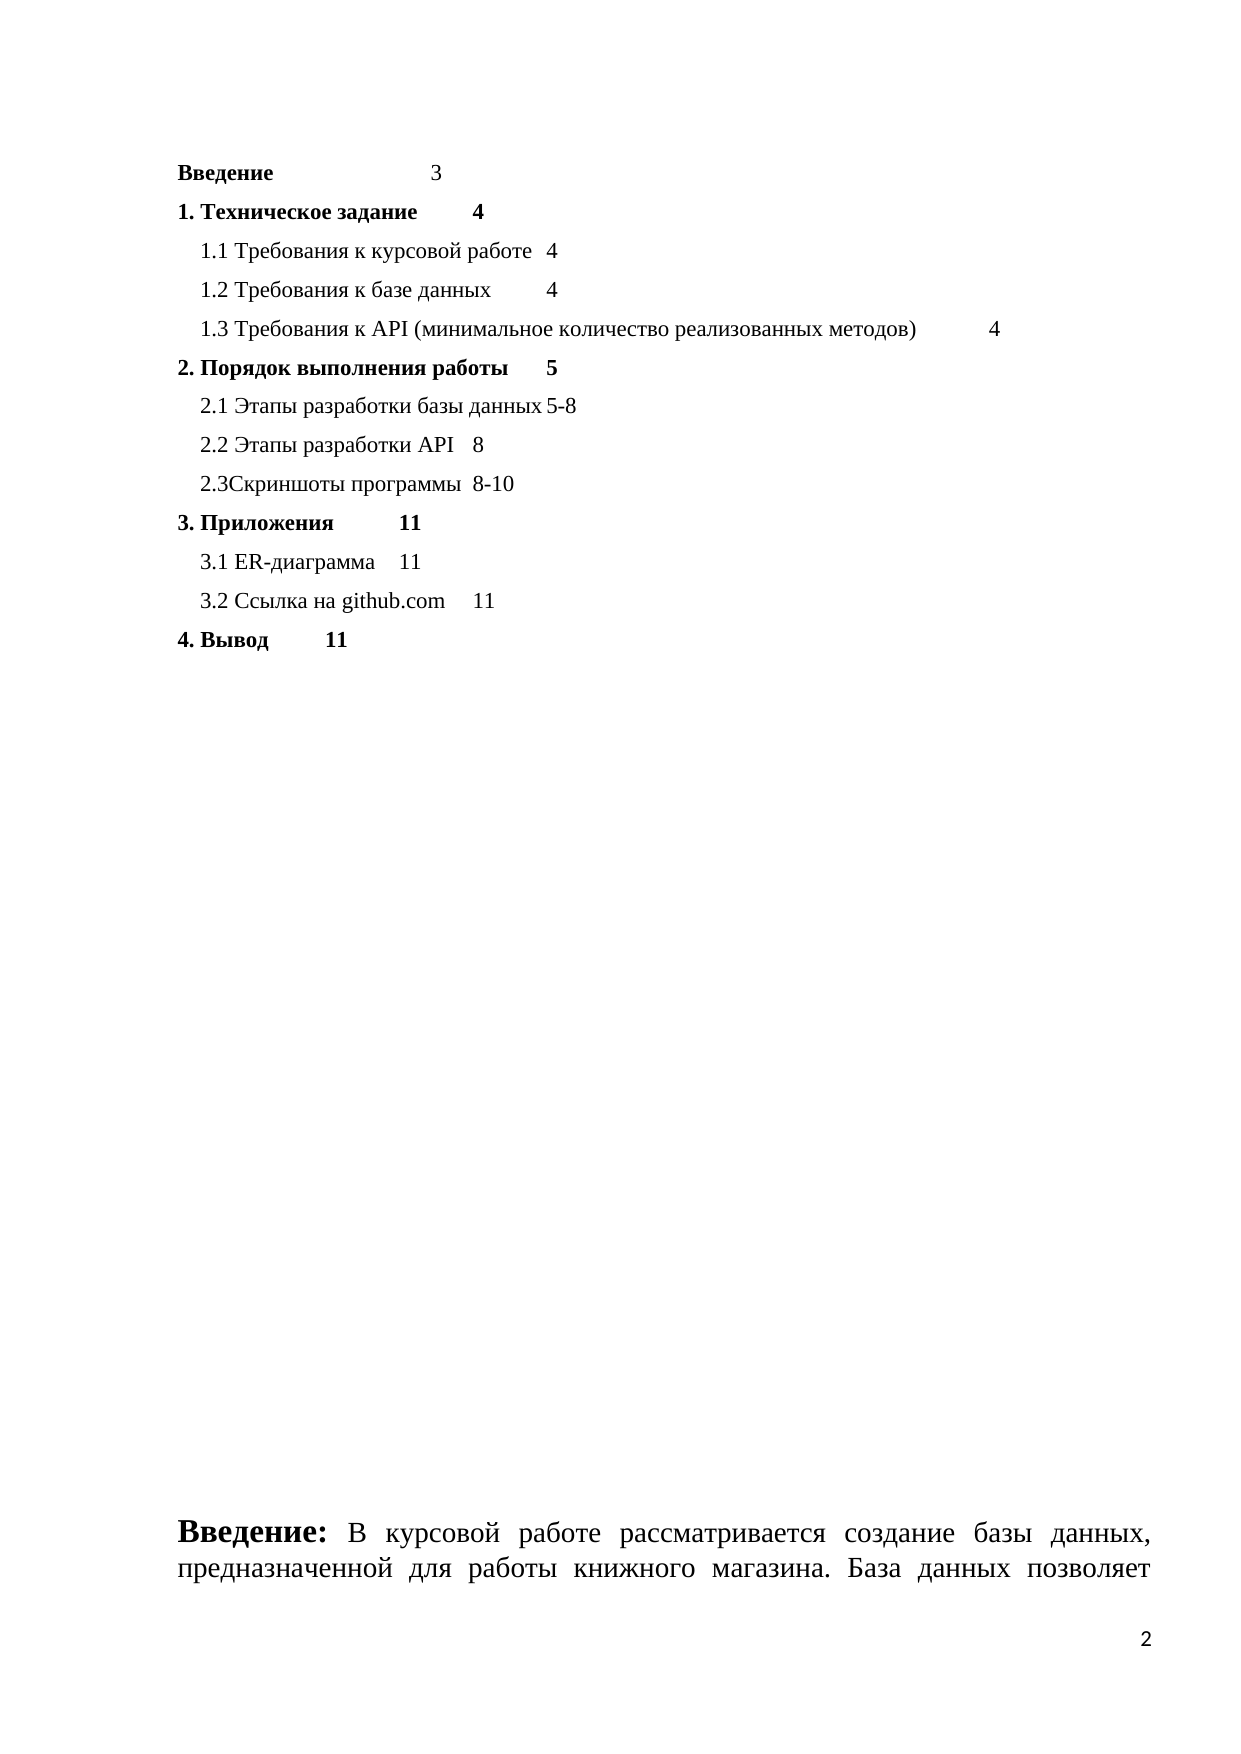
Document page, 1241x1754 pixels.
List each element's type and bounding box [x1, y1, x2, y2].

text [177, 1512, 1152, 1583]
